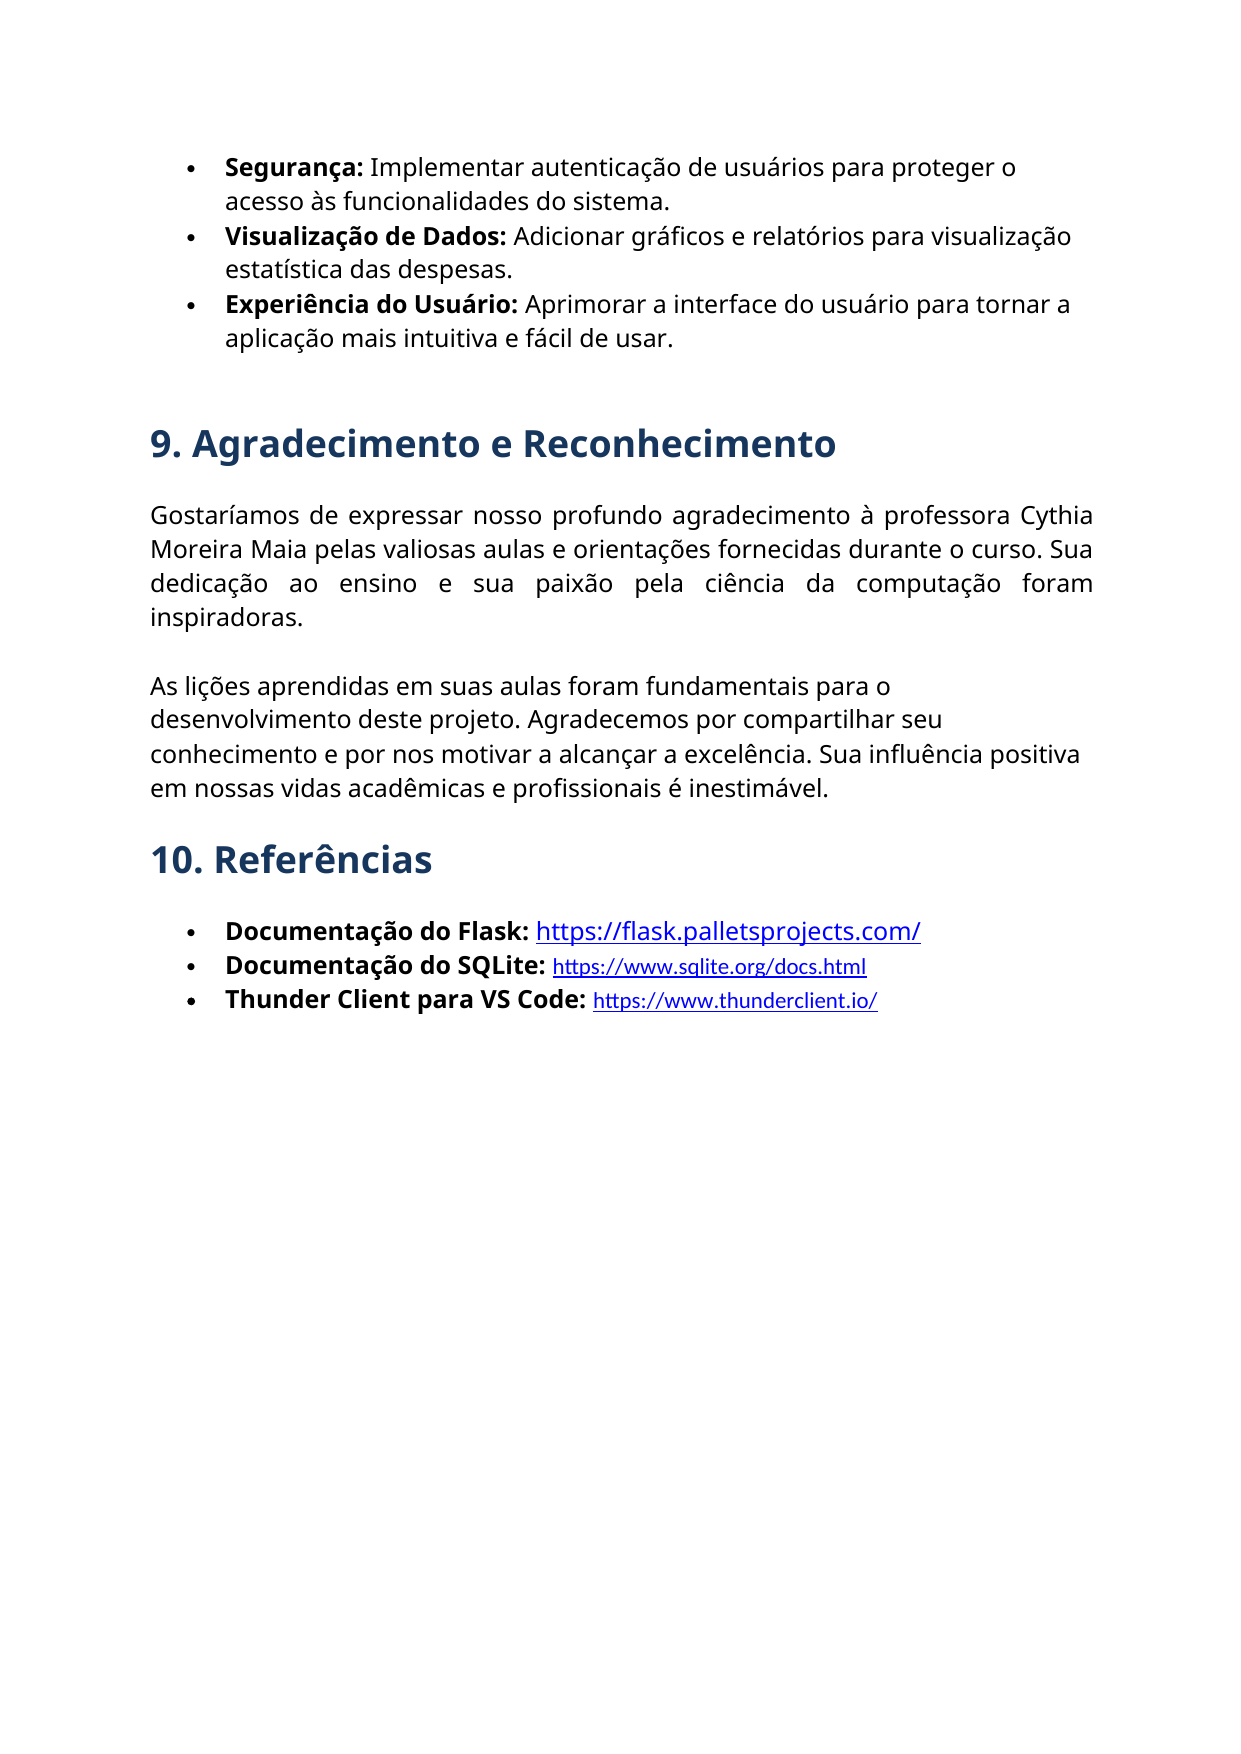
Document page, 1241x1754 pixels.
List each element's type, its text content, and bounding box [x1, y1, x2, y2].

text Gostaríamos de expressar nosso profundo agradecimento à professora Cythia Moreira Maia pelas valiosas aulas e orientações fornecidas durante o curso. Sua dedicação ao ensino e sua paixão pela ciência da computação foram inspiradoras. [150, 498, 1094, 634]
list Experiência do Usuário: Aprimorar a interface do usuário para tornar a aplicação mais intuitiva e fácil de usar. [187, 286, 1094, 354]
list Documentação do SQLite: https://www.sqlite.org/docs.html [187, 948, 1094, 982]
list Visualização de Dados: Adicionar gráficos e relatórios para visualização estatística das despesas. [187, 218, 1094, 286]
list Thunder Client para VS Code: https://www.thunderclient.io/ [187, 982, 1094, 1016]
text As lições aprendidas em suas aulas foram fundamentais para o desenvolvimento deste projeto. Agradecemos por compartilhar seu conhecimento e por nos motivar a alcançar a excelência. Sua influência positiva em nossas vidas acadêmicas e profissionais é inestimável. [150, 668, 1094, 804]
text 9. Agradecimento e Reconhecimento [150, 418, 1094, 469]
text 10. Referências [150, 833, 1094, 884]
list Documentação do Flask: https://flask.palletsprojects.com/ [187, 914, 1094, 948]
list Segurança: Implementar autenticação de usuários para proteger o acesso às funcionalidades do sistema. [187, 150, 1094, 218]
